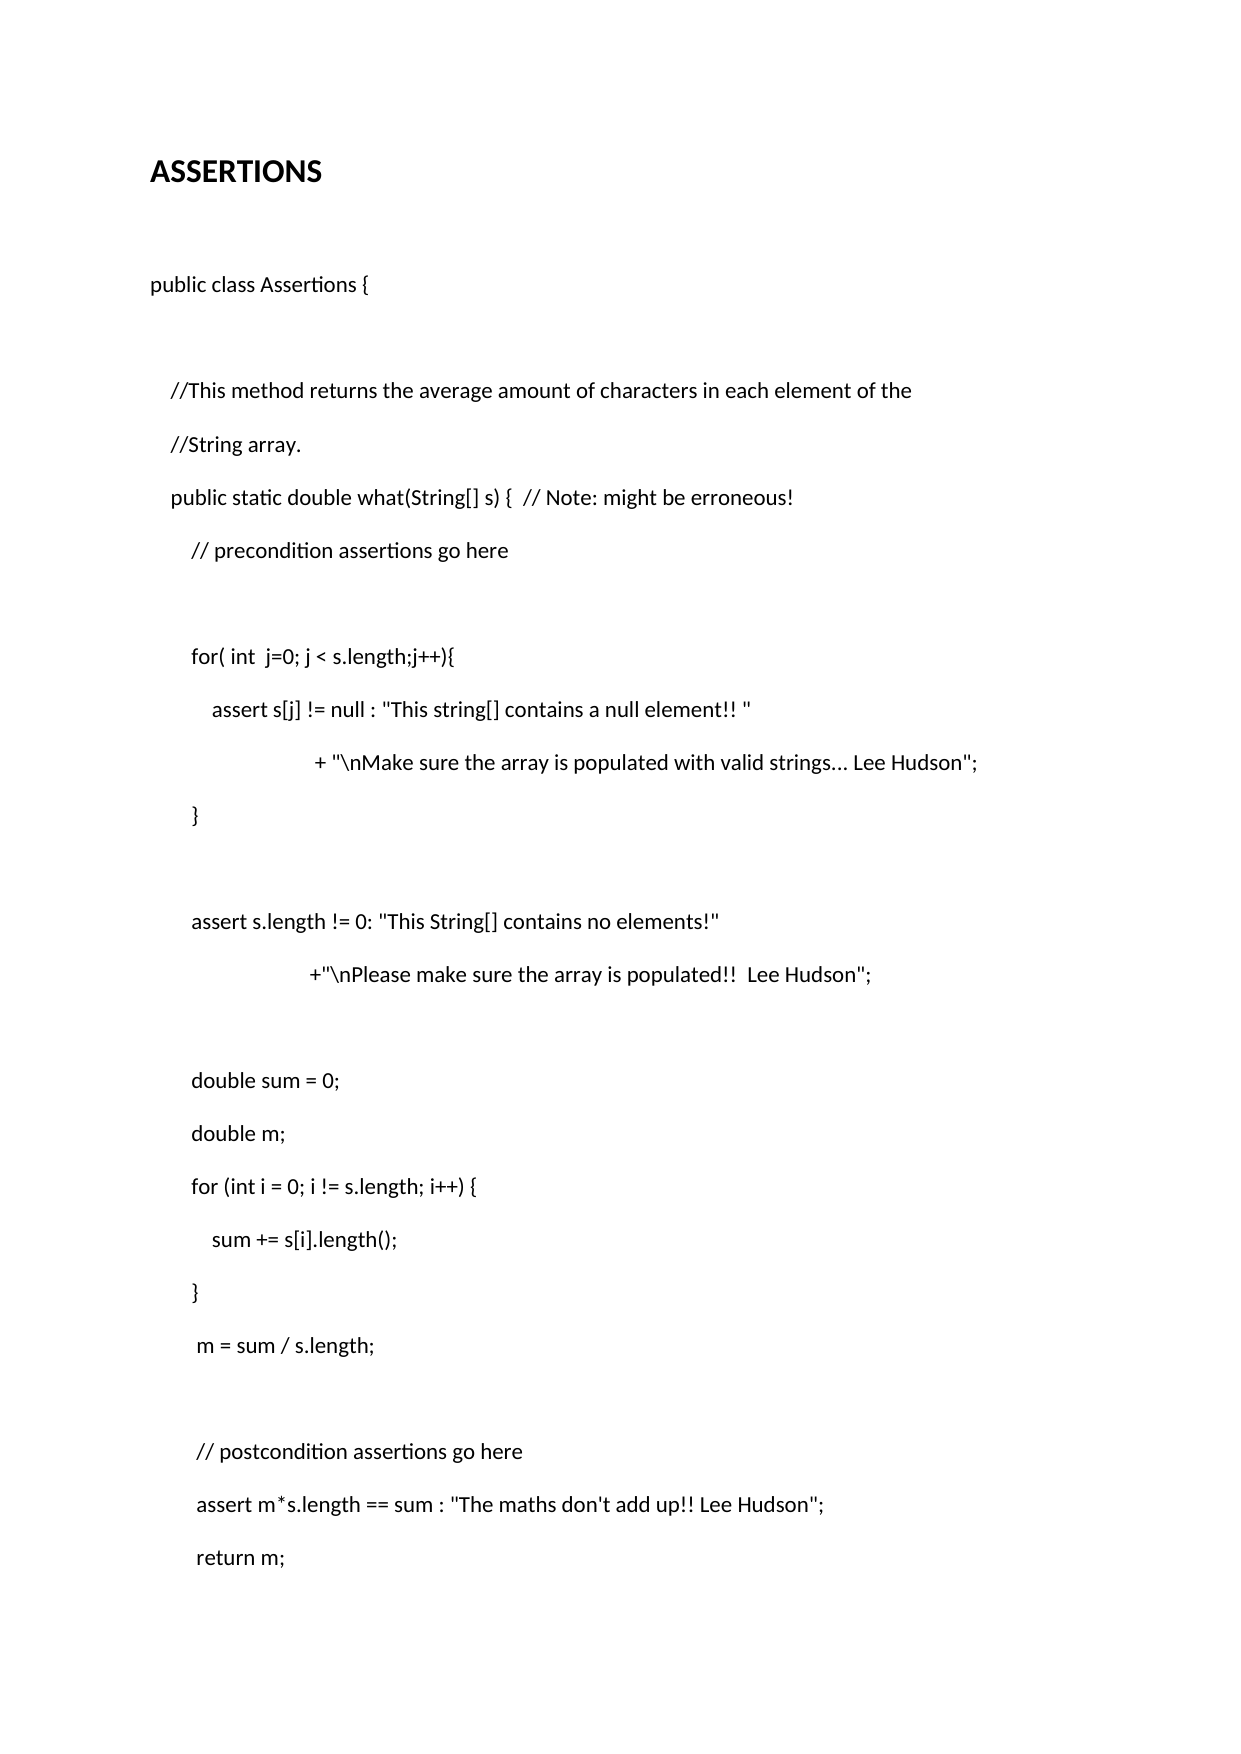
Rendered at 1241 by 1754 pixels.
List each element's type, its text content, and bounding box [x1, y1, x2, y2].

text public class Assertions { [150, 271, 1090, 299]
text assert s[j] != null : "This string[] contains a null element!! " [150, 695, 1090, 723]
text sum += s[i].length(); [150, 1225, 1090, 1253]
text for (int i = 0; i != s.length; i++) { [150, 1172, 1090, 1200]
text ASSERTIONS [150, 150, 1090, 191]
text } [150, 801, 1090, 829]
text } [150, 1278, 1090, 1306]
text for( int j=0; j < s.length;j++){ [150, 642, 1090, 670]
text double sum = 0; [150, 1066, 1090, 1094]
text double m; [150, 1119, 1090, 1147]
text assert s.length != 0: "This String[] contains no elements!" [150, 907, 1090, 935]
text //String array. [150, 430, 1090, 458]
text // precondition assertions go here [150, 536, 1090, 564]
text + "\nMake sure the array is populated with valid strings... Lee Hudson"; [150, 748, 1090, 776]
text //This method returns the average amount of characters in each element of the [150, 377, 1090, 405]
text +"\nPlease make sure the array is populated!! Lee Hudson"; [150, 960, 1090, 988]
text m = sum / s.length; [150, 1331, 1090, 1359]
text assert m*s.length == sum : "The maths don't add up!! Lee Hudson"; [150, 1490, 1090, 1518]
text public static double what(String[] s) { // Note: might be erroneous! [150, 483, 1090, 511]
text return m; [150, 1543, 1090, 1571]
text // postcondition assertions go here [150, 1437, 1090, 1465]
